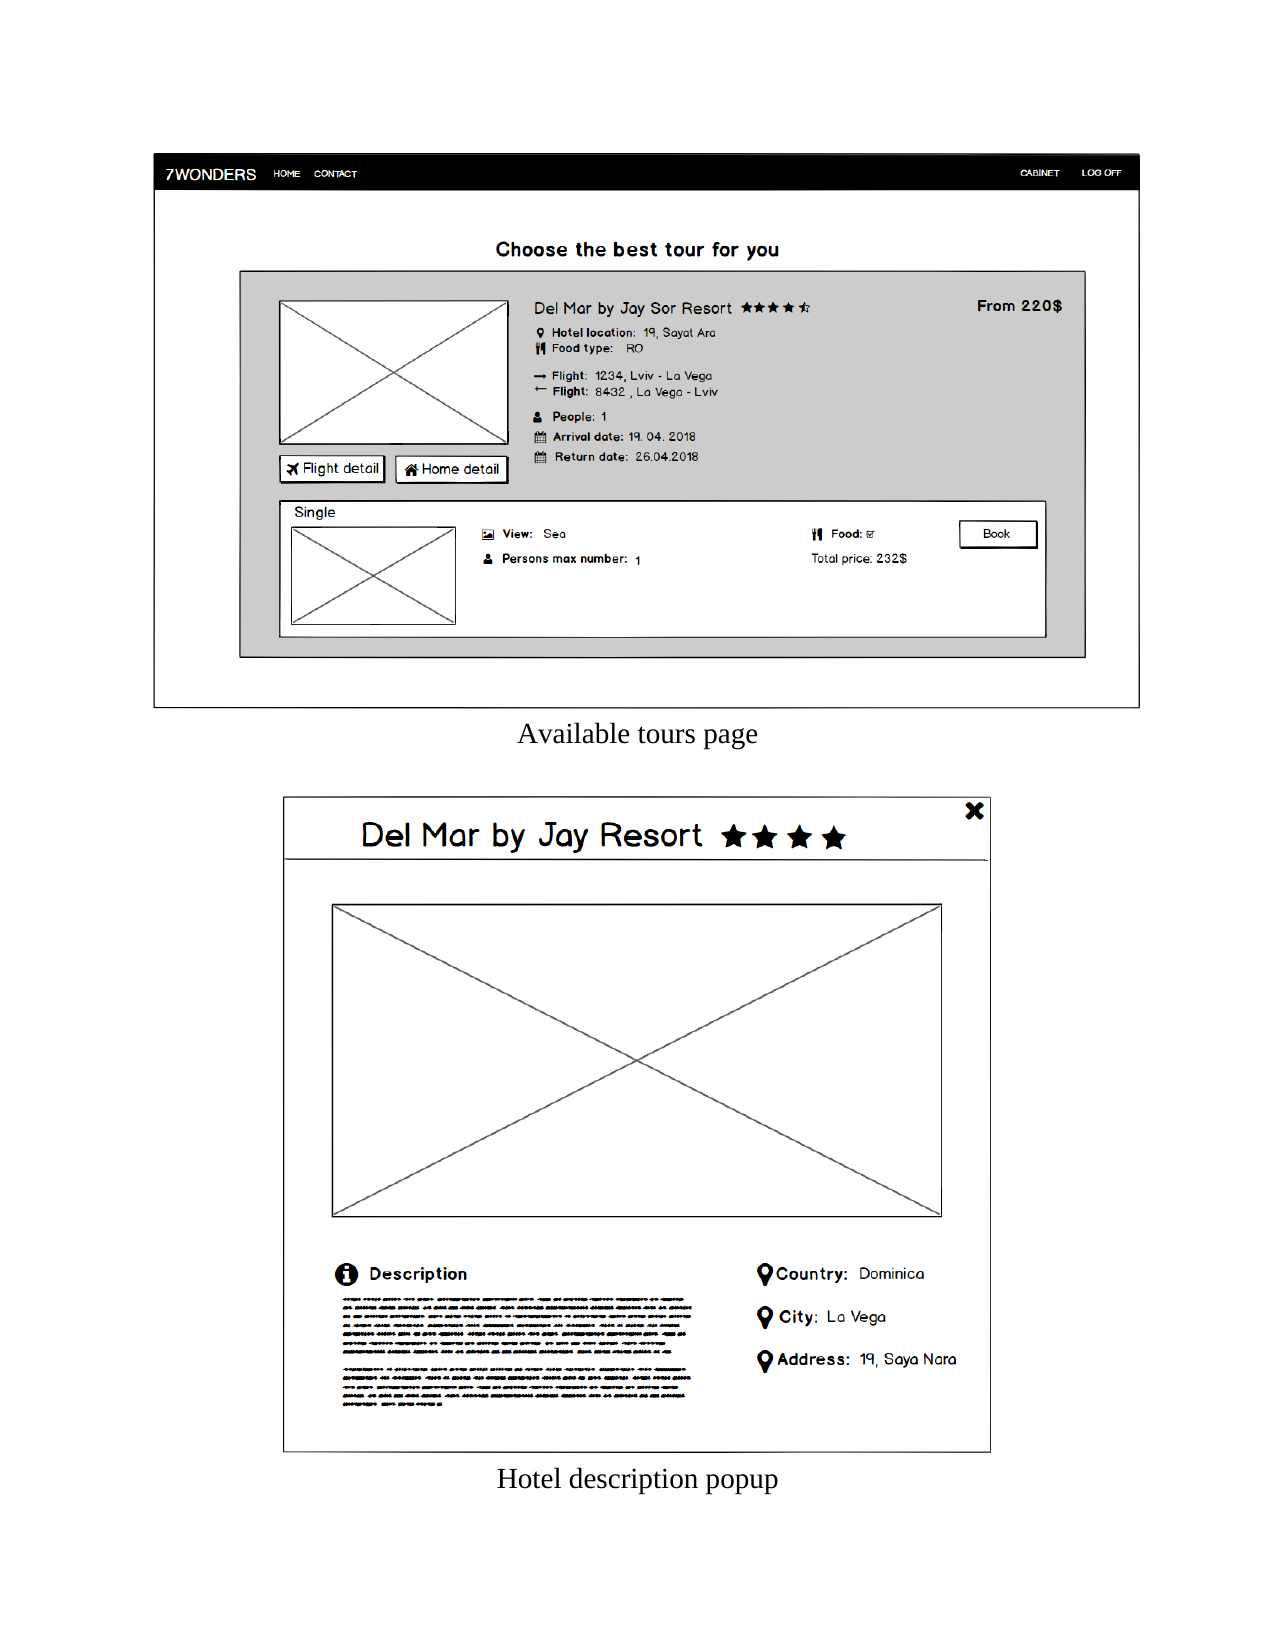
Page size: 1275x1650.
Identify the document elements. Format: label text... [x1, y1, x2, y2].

text Available tours page [150, 716, 1125, 749]
picture [279, 792, 996, 1457]
picture [150, 150, 1145, 712]
text Hotel description popup [150, 1461, 1125, 1494]
